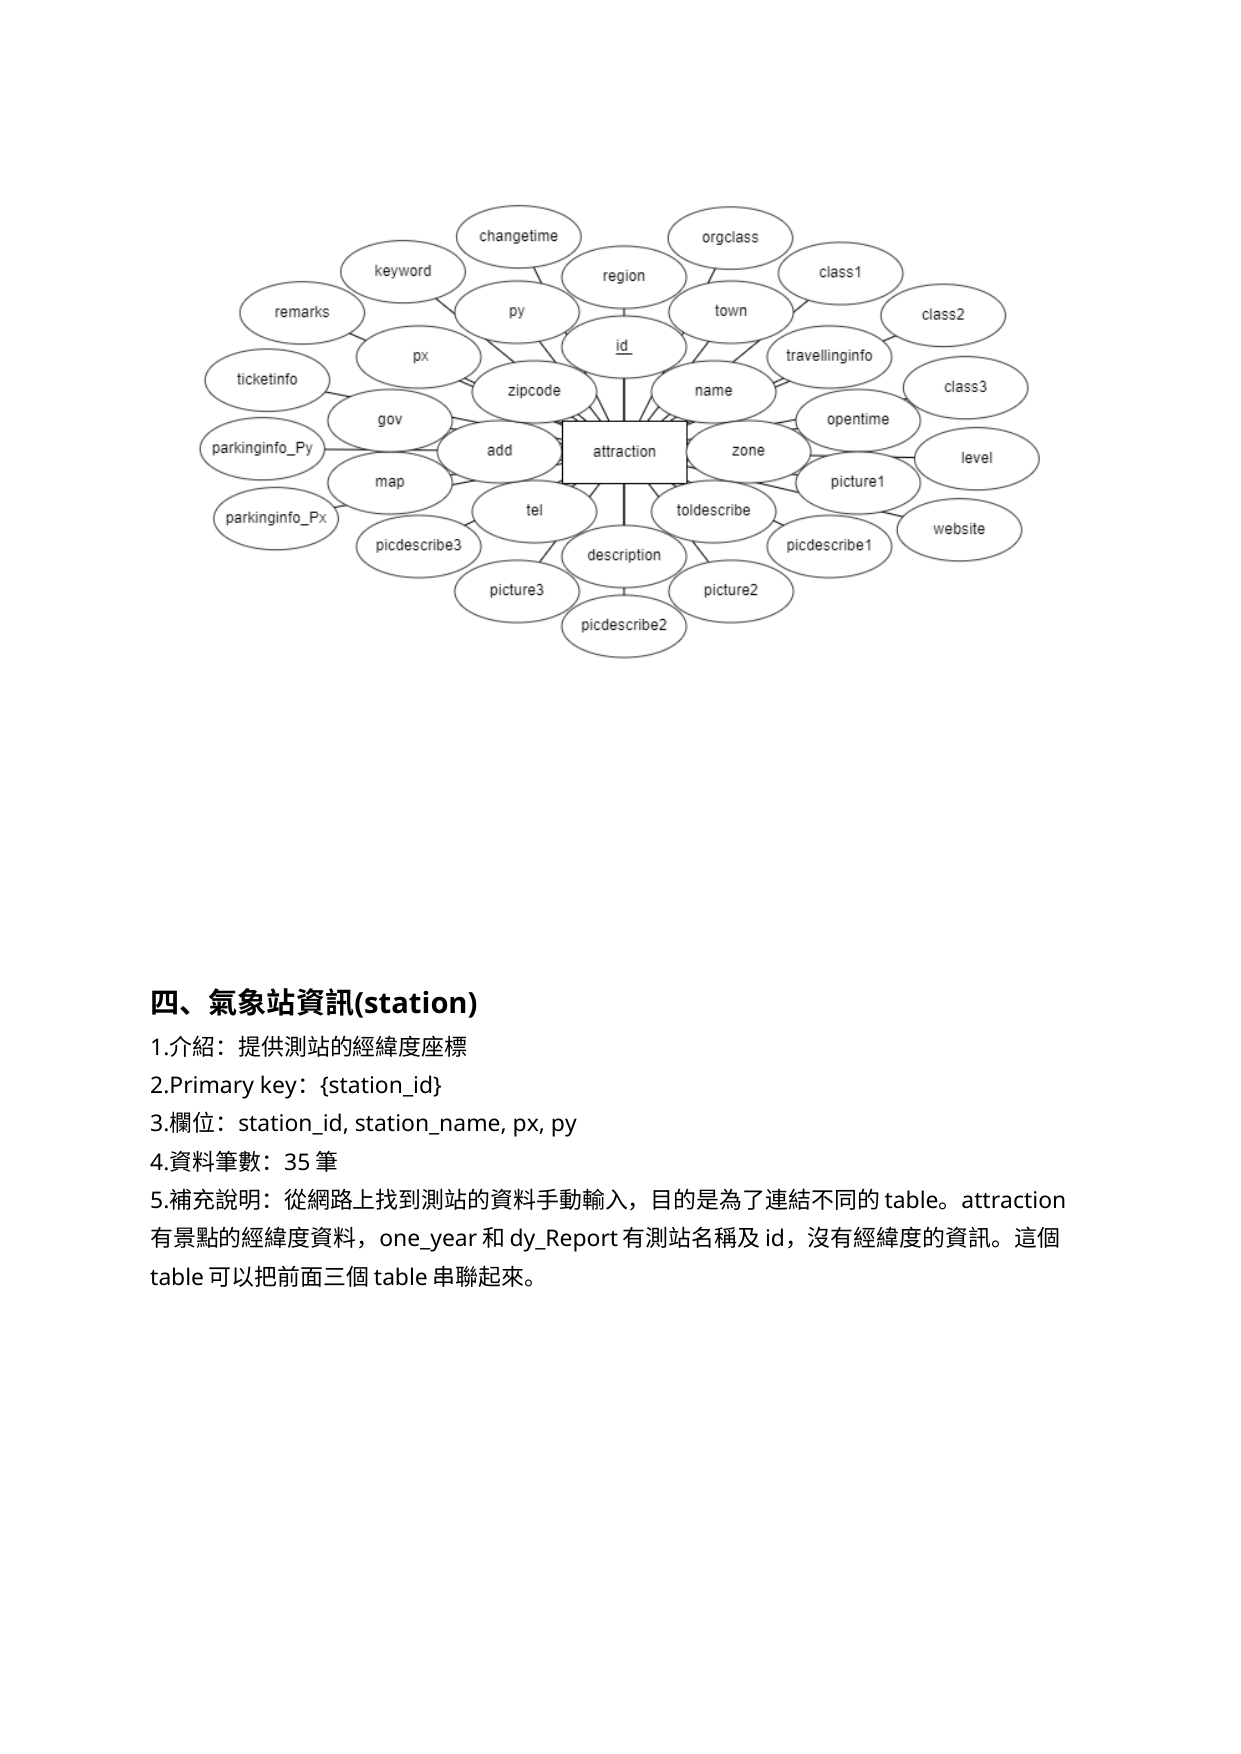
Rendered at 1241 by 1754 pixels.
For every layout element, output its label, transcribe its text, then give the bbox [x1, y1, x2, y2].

text 5.補充說明：從網路上找到測站的資料手動輸入，目的是為了連結不同的table。attraction有景點的經緯度資料，one_year和dy_Report有測站名稱及id，沒有經緯度的資訊。這個table可以把前面三個table串聯起來。 [150, 1182, 1090, 1292]
text 四、氣象站資訊(station) [150, 980, 1090, 1022]
text 2.Primary key：{station_id} [150, 1067, 1090, 1100]
text 1.介紹：提供測站的經緯度座標 [150, 1029, 1090, 1062]
picture [150, 150, 1091, 705]
text 3.欄位：station_id, station_name, px, py [150, 1105, 1090, 1139]
text 4.資料筆數：35筆 [150, 1144, 1090, 1177]
